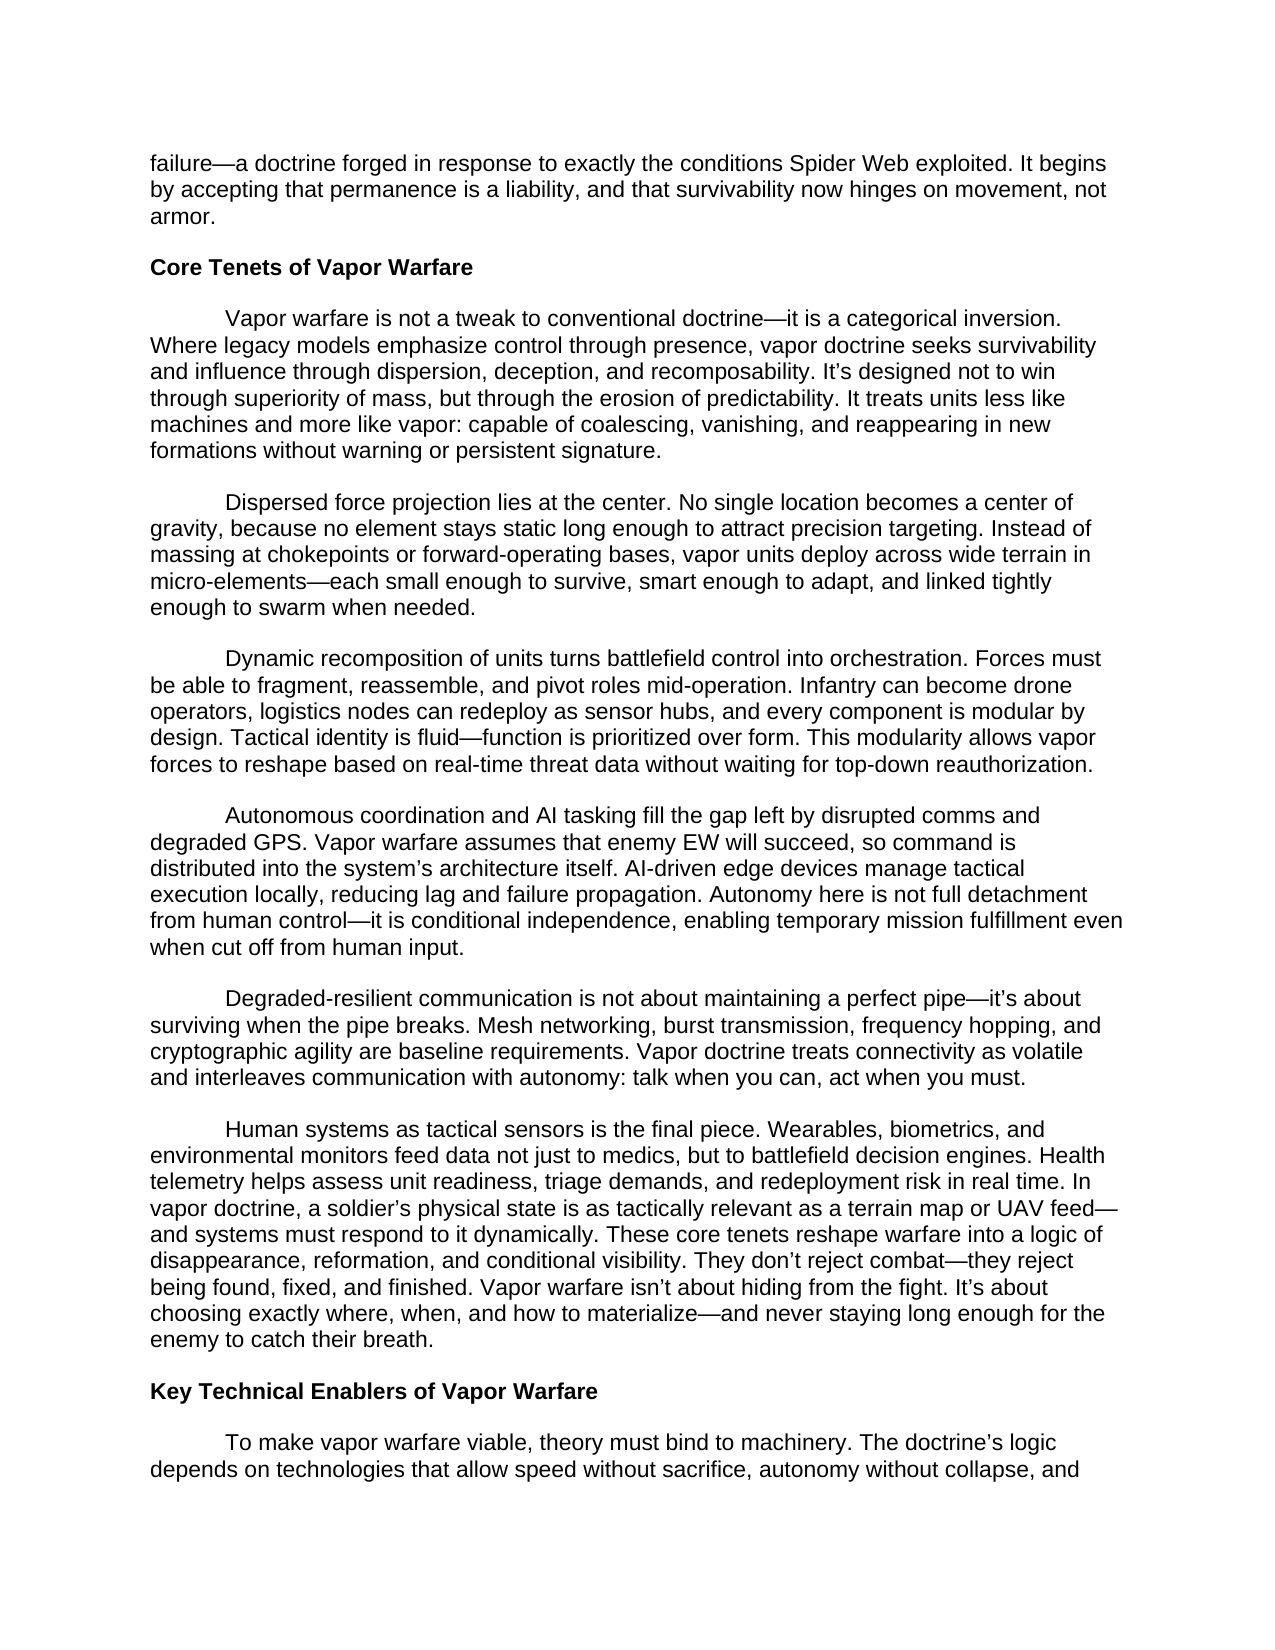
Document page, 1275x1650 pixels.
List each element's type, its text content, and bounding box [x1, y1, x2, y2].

text Key Technical Enablers of Vapor Warfare [150, 1378, 1125, 1404]
text Core Tenets of Vapor Warfare [150, 254, 1125, 280]
text Human systems as tactical sensors is the final piece. Wearables, biometrics, and environmental monitors feed data not just to medics, but to battlefield decision engines. Health telemetry helps assess unit readiness, triage demands, and redeployment risk in real time. In vapor doctrine, a soldier’s physical state is as tactically relevant as a terrain map or UAV feed—and systems must respond to it dynamically. These core tenets reshape warfare into a logic of disappearance, reformation, and conditional visibility. They don’t reject combat—they reject being found, fixed, and finished. Vapor warfare isn’t about hiding from the fight. It’s about choosing exactly where, when, and how to materialize—and never staying long enough for the enemy to catch their breath. [150, 1116, 1125, 1353]
text Degraded-resilient communication is not about maintaining a perfect pipe—it’s about surviving when the pipe breaks. Mesh networking, burst transmission, frequency hopping, and cryptographic agility are baseline requirements. Vapor doctrine treats connectivity as volatile and interleaves communication with autonomy: talk when you can, act when you must. [150, 985, 1125, 1091]
text Autonomous coordination and AI tasking fill the gap left by disrupted comms and degraded GPS. Vapor warfare assumes that enemy EW will succeed, so command is distributed into the system’s architecture itself. AI-driven edge devices manage tactical execution locally, reducing lag and failure propagation. Autonomy here is not full detachment from human control—it is conditional independence, enabling temporary mission fulfillment even when cut off from human input. [150, 802, 1125, 960]
text Vapor warfare is not a tweak to conventional doctrine—it is a categorical inversion. Where legacy models emphasize control through presence, vapor doctrine seeks survivability and influence through dispersion, deception, and recomposability. It’s designed not to win through superiority of mass, but through the erosion of predictability. It treats units less like machines and more like vapor: capable of coalescing, vanishing, and reappearing in new formations without warning or persistent signature. [150, 305, 1125, 463]
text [150, 1429, 1125, 1482]
text Dispersed force projection lies at the center. No single location becomes a center of gravity, because no element stays static long enough to attract precision targeting. Instead of massing at chokepoints or forward-operating bases, vapor units deploy across wide terrain in micro-elements—each small enough to survive, smart enough to adapt, and linked tightly enough to swarm when needed. [150, 488, 1125, 620]
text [150, 150, 1125, 229]
text Dynamic recomposition of units turns battlefield control into orchestration. Forces must be able to fragment, reassemble, and pivot roles mid-operation. Infantry can become drone operators, logistics nodes can redeploy as sensor hubs, and every component is modular by design. Tactical identity is fluid—function is prioritized over form. This modularity allows vapor forces to reshape based on real-time threat data without waiting for top-down reauthorization. [150, 645, 1125, 777]
